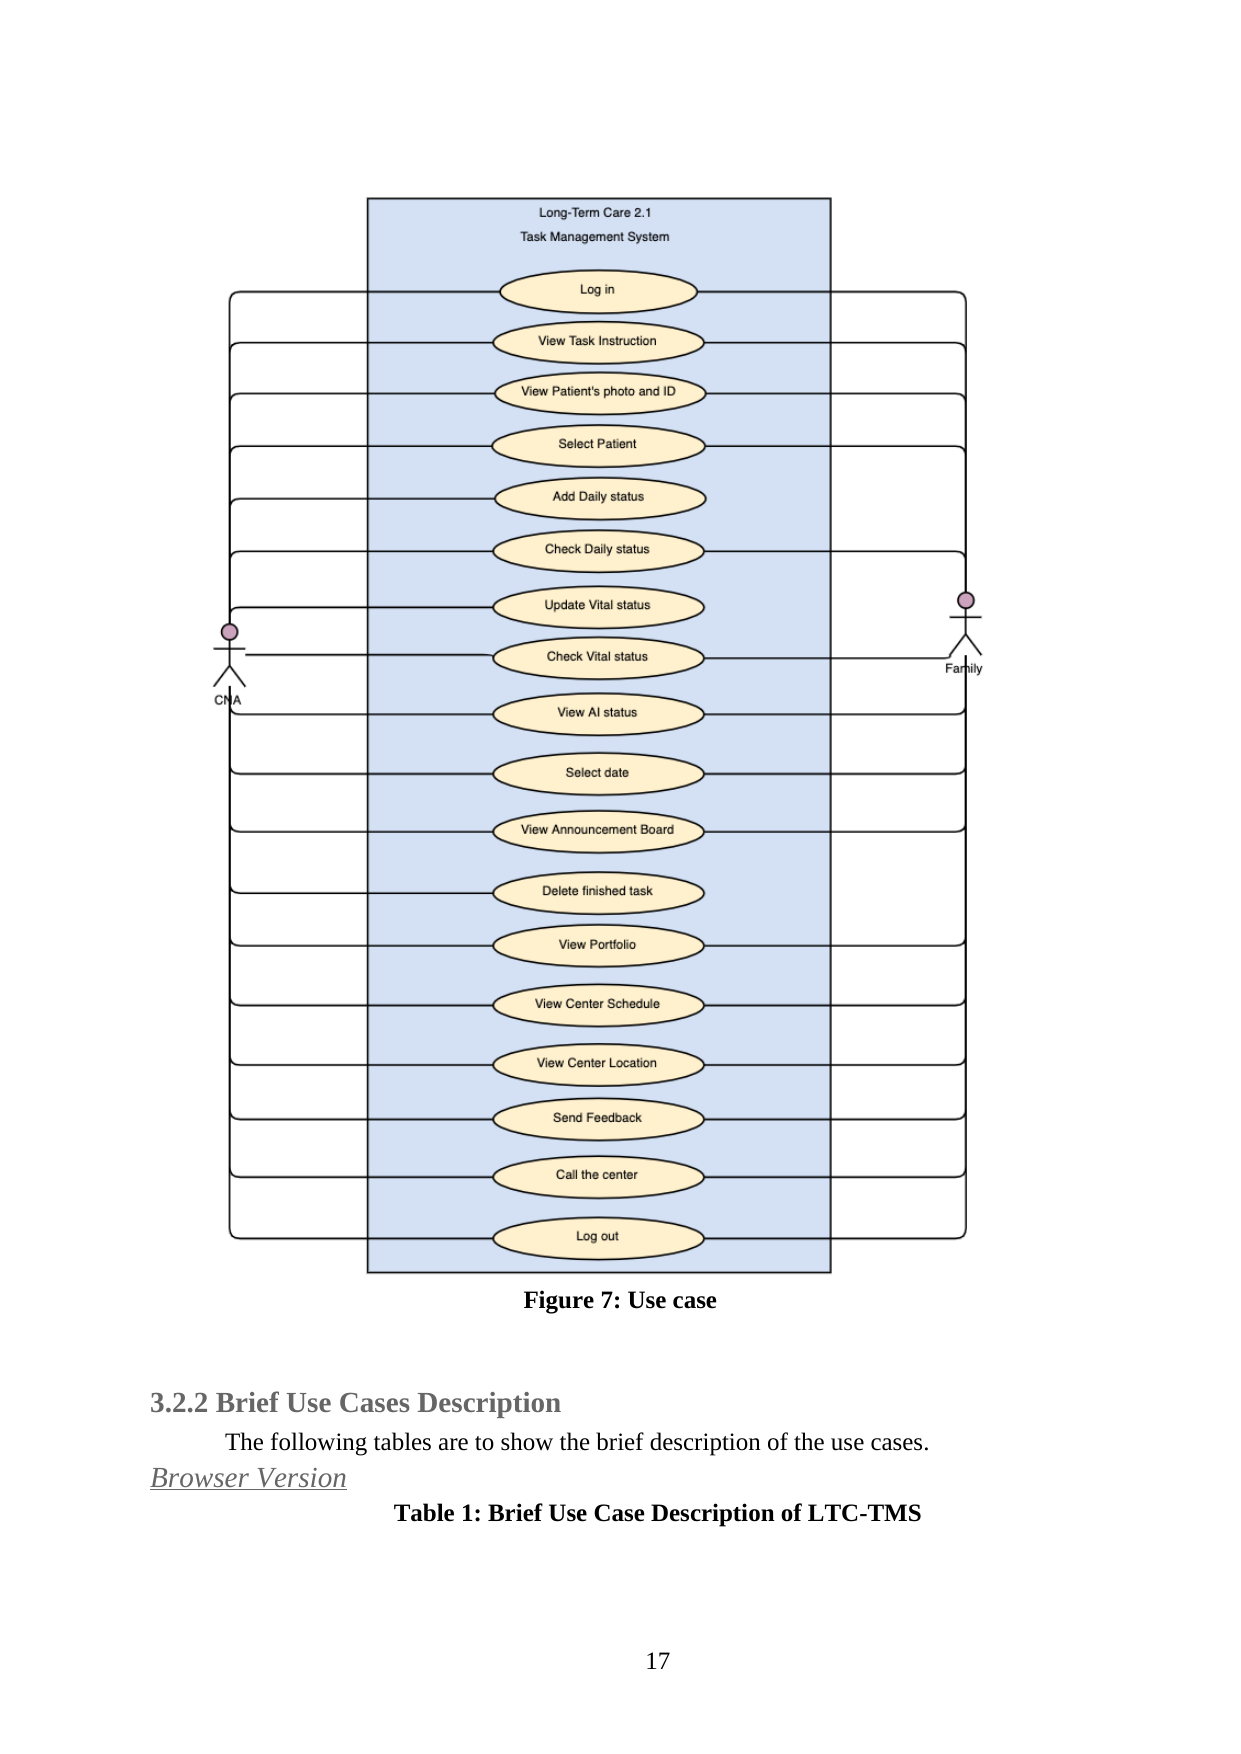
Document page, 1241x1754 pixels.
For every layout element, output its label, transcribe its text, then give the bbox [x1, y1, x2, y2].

text Figure 7: Use case [150, 1286, 1090, 1314]
subtitle Browser Version [150, 1460, 1090, 1493]
text Table 1: Brief Use Case Description of LTC-TMS [150, 1498, 1090, 1527]
text The following tables are to show the brief description of the use cases. [150, 1427, 1090, 1456]
subtitle 3.2.2 Brief Use Cases Description [150, 1385, 1090, 1418]
picture [166, 150, 1035, 1282]
